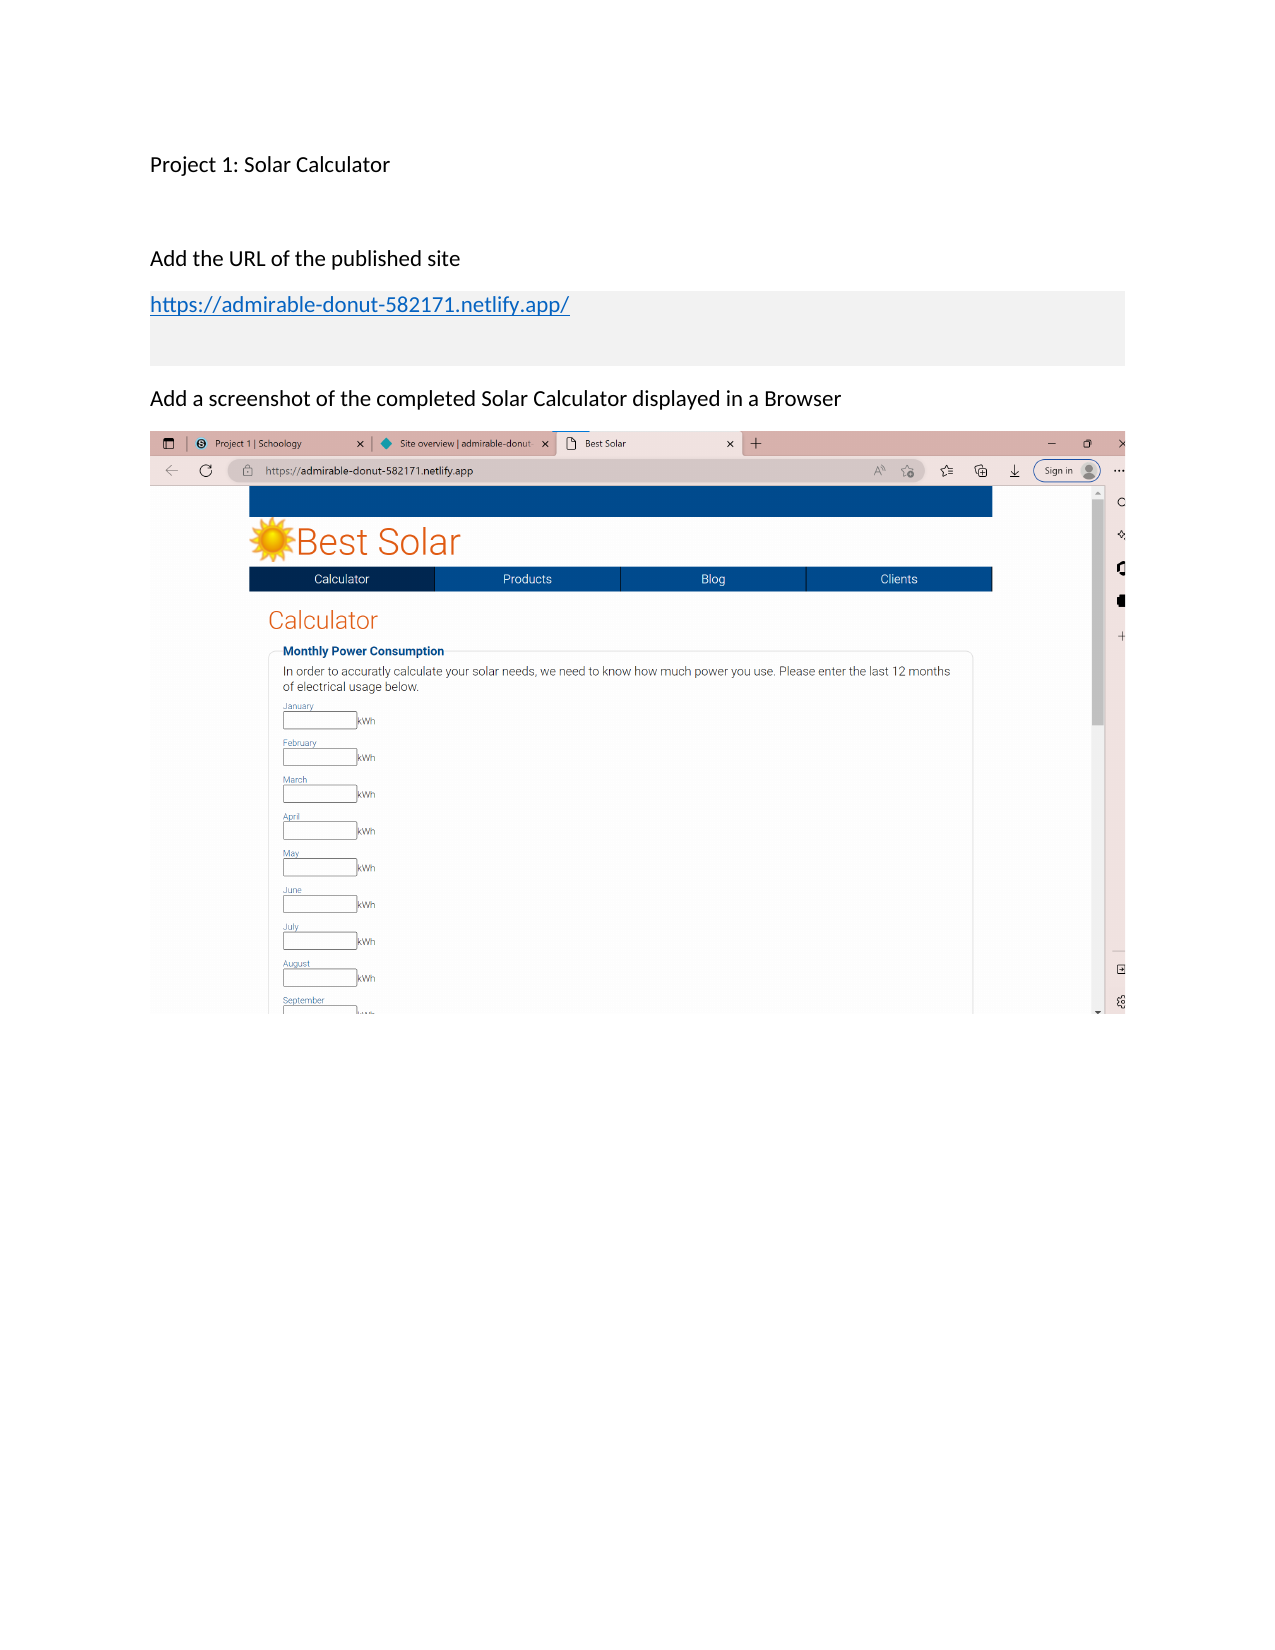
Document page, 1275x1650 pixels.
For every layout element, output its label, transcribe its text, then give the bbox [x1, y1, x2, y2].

text Project 1: Solar Calculator [150, 150, 1125, 178]
text Add the URL of the published site [150, 244, 1125, 272]
text https://admirable-donut-582171.netlify.app/ [150, 291, 1125, 319]
text Add a screenshot of the completed Solar Calculator displayed in a Browser [150, 384, 1125, 412]
picture [150, 431, 1125, 1014]
